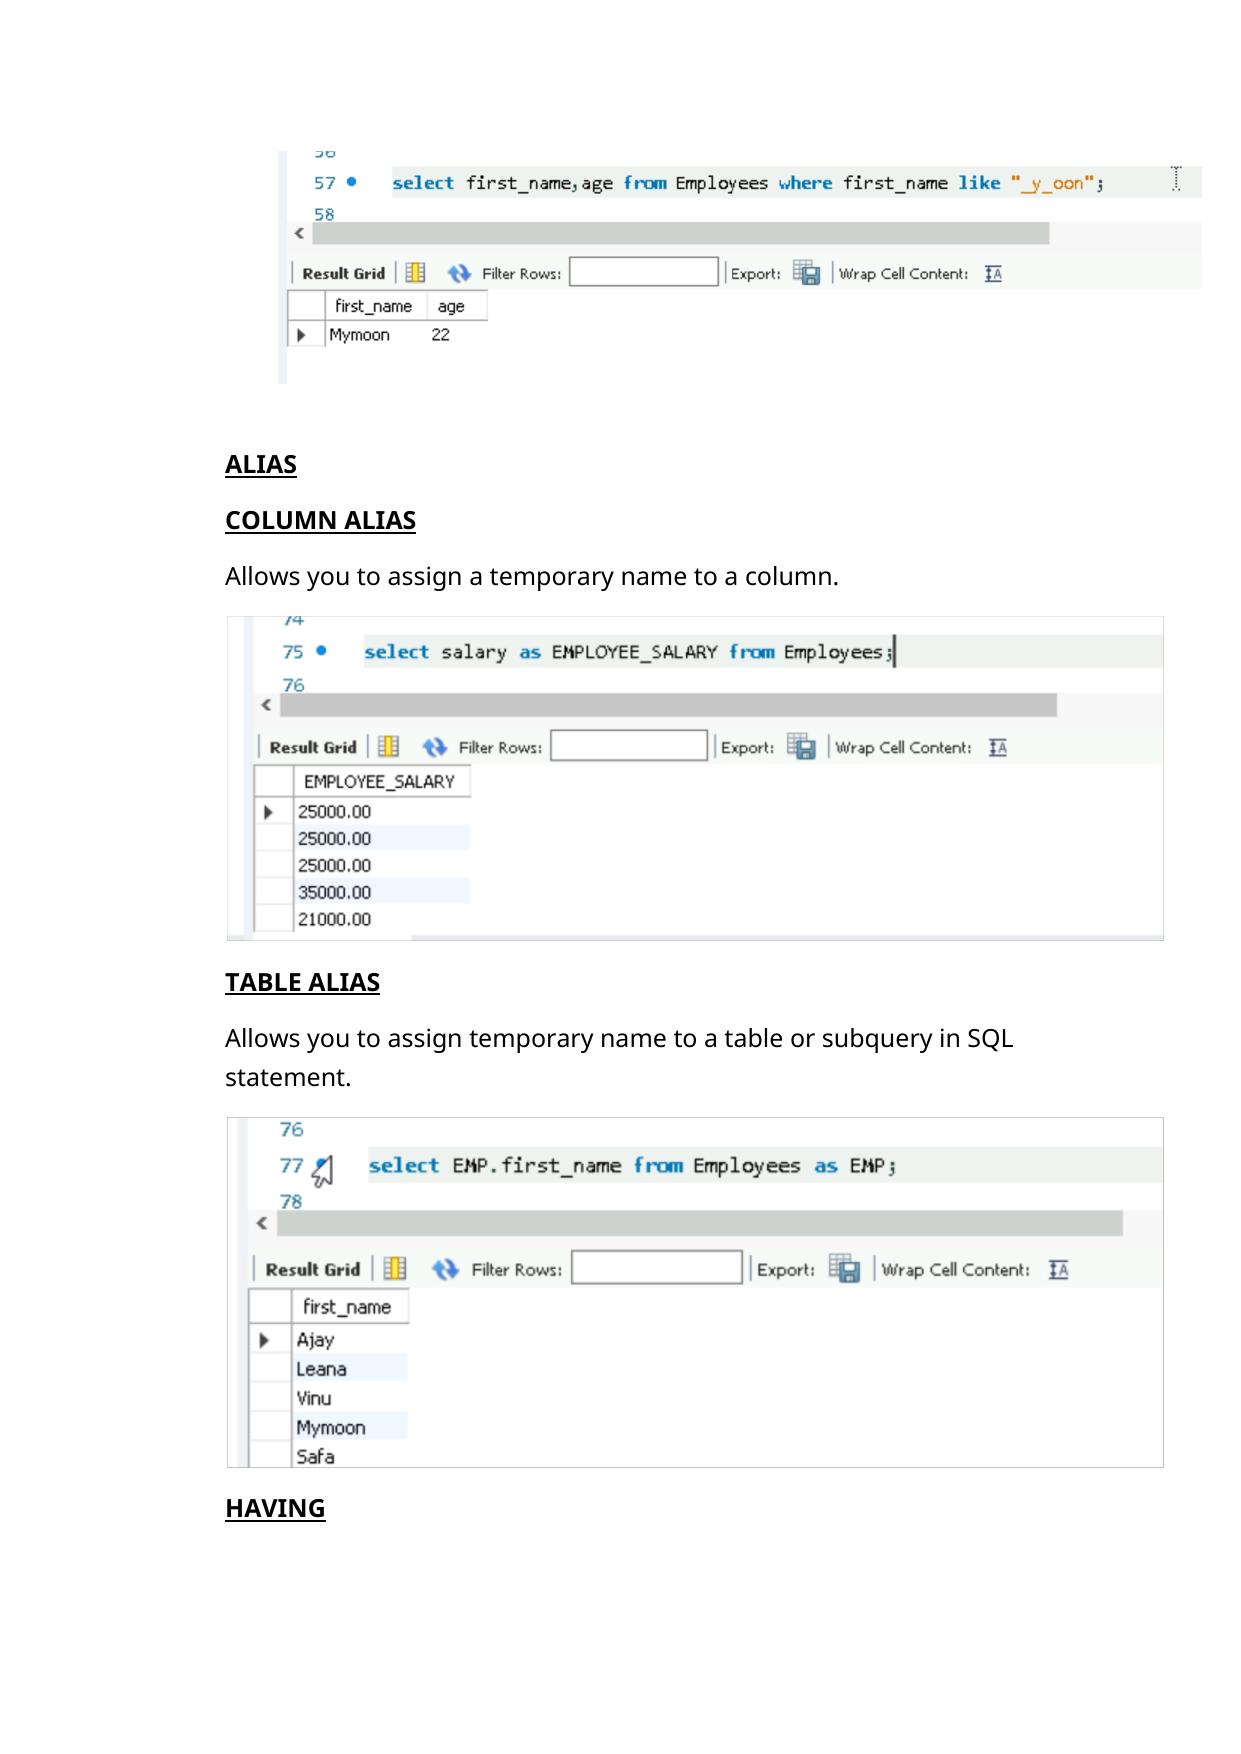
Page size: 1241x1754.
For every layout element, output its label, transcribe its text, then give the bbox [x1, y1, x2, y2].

picture [262, 150, 1203, 387]
text ALIAS [225, 447, 1090, 481]
text HAVING [225, 1491, 1090, 1525]
text Allows you to assign a temporary name to a column. [225, 559, 1090, 593]
picture [225, 1115, 1166, 1470]
picture [225, 614, 1166, 943]
text TABLE ALIAS [225, 964, 1090, 999]
text Allows you to assign temporary name to a table or subquery in SQL statement. [225, 1020, 1090, 1094]
text COLUMN ALIAS [225, 503, 1090, 537]
